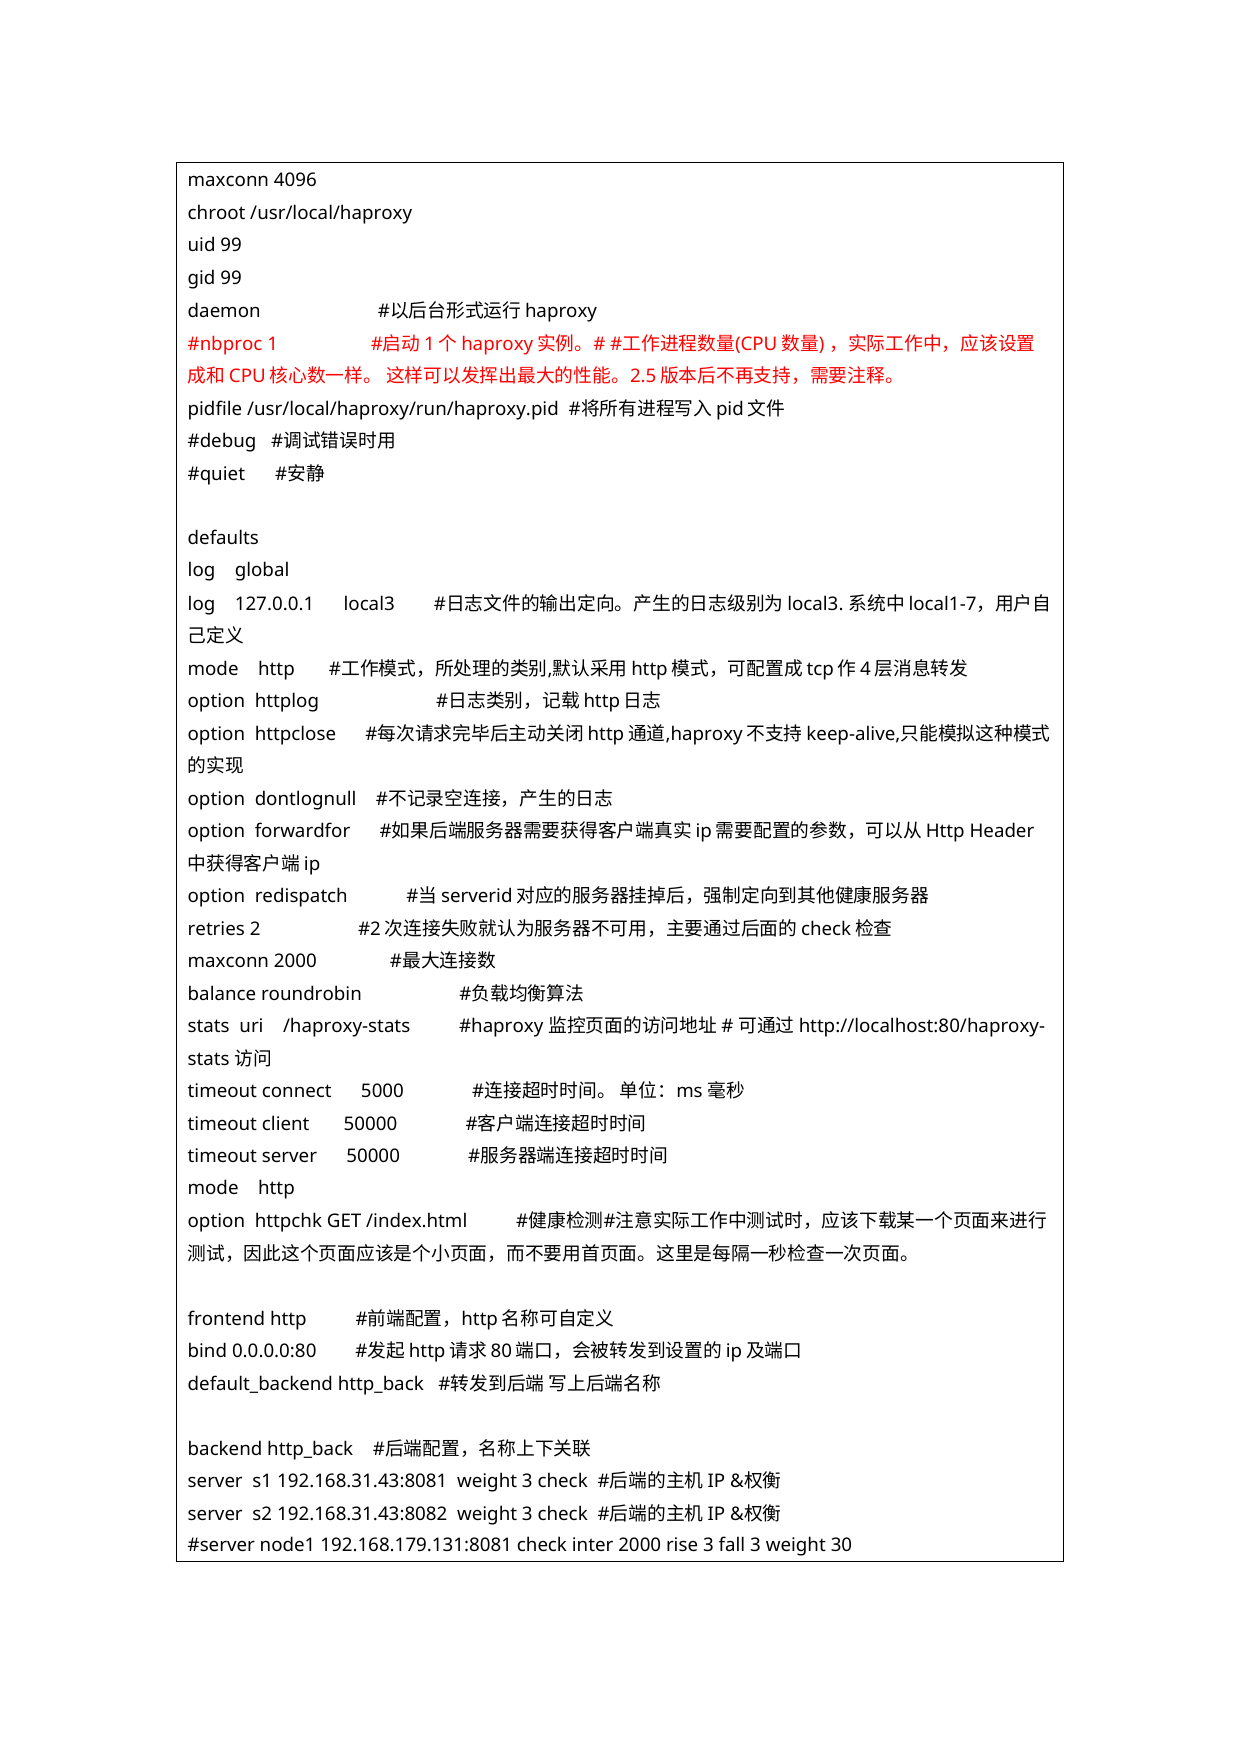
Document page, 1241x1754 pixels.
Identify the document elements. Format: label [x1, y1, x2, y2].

table_header [177, 163, 1063, 1561]
